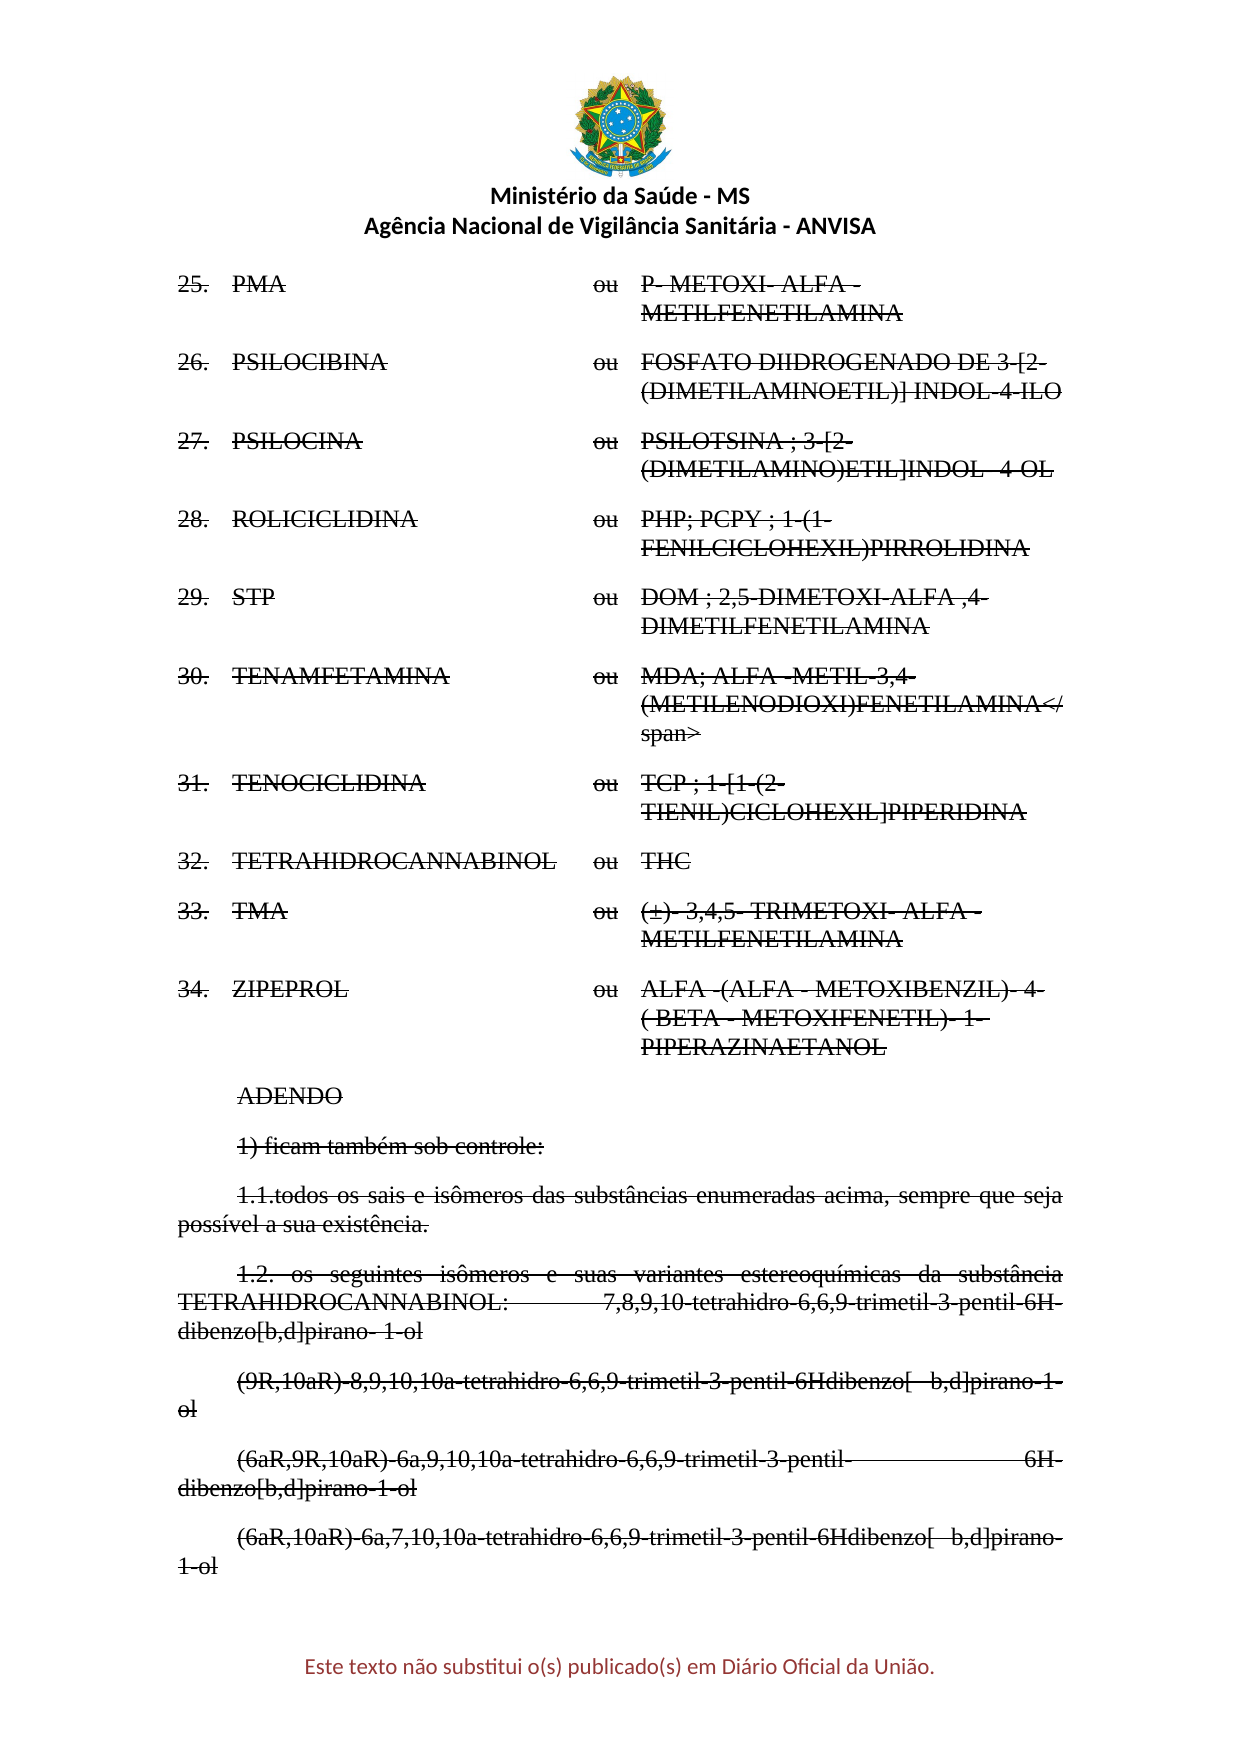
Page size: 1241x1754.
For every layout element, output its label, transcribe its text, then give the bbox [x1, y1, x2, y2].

table_cell TENOCICLIDINA [221, 768, 582, 846]
table_cell ou [582, 768, 629, 846]
table_cell 30. [166, 661, 221, 768]
table_cell FOSFATO DIIDROGENADO DE 3-[2-(DIMETILAMINOETIL)] INDOL-4-ILO [629, 348, 1074, 426]
text (6aR,9R,10aR)-6a,9,10,10a-tetrahidro-6,6,9-trimetil-3-pentil- 6H-dibenzo[b,d]pirano-1-ol [177, 1444, 1063, 1502]
table_cell 31. [166, 768, 221, 846]
text (6aR,10aR)-6a,7,10,10a-tetrahidro-6,6,9-trimetil-3-pentil-6Hdibenzo[ b,d]pirano-1-ol [177, 1522, 1063, 1580]
table_cell TCP ; 1-[1-(2-TIENIL)CICLOHEXIL]PIPERIDINA [629, 768, 1074, 846]
table_cell ou [582, 426, 629, 504]
picture [566, 73, 674, 180]
table_cell PMA [221, 269, 582, 347]
table_cell ou [582, 504, 629, 582]
table_cell TMA [221, 896, 582, 974]
table_cell 27. [166, 426, 221, 504]
table_cell 34. [166, 974, 221, 1081]
text 1.2. os seguintes isômeros e suas variantes estereoquímicas da substância TETRAHIDROCANNABINOL: 7,8,9,10-tetrahidro-6,6,9-trimetil-3-pentil-6H-dibenzo[b,d]pirano- 1-ol [177, 1259, 1063, 1303]
table_cell PSILOTSINA ; 3-[2-(DIMETILAMINO)ETIL]INDOL- 4-OL [629, 426, 1074, 504]
table_cell ZIPEPROL [221, 974, 582, 1081]
table_cell DOM ; 2,5-DIMETOXI-ALFA ,4-DIMETILFENETILAMINA [629, 583, 1074, 661]
table_cell 25. [166, 269, 221, 347]
table_cell ou [582, 896, 629, 974]
text 1) ficam também sob controle: [177, 1131, 1063, 1159]
table_cell TENAMFETAMINA [221, 661, 582, 768]
table_cell 32. [166, 846, 221, 896]
table_cell ou [582, 974, 629, 1081]
table_cell ROLICICLIDINA [221, 504, 582, 582]
table_cell 28. [166, 504, 221, 582]
text 1.1.todos os sais e isômeros das substâncias enumeradas acima, sempre que seja possível a sua existência. [177, 1180, 1063, 1238]
table_cell 26. [166, 348, 221, 426]
table_cell ou [582, 269, 629, 347]
table_cell THC [629, 846, 1074, 896]
text (9R,10aR)-8,9,10,10a-tetrahidro-6,6,9-trimetil-3-pentil-6Hdibenzo[ b,d]pirano-1-ol [177, 1366, 1063, 1423]
table_cell ou [582, 348, 629, 426]
table_cell PHP; PCPY ; 1-(1-FENILCICLOHEXIL)PIRROLIDINA [629, 504, 1074, 582]
table_cell STP [221, 583, 582, 661]
table_cell PSILOCINA [221, 426, 582, 504]
table_cell ou [582, 661, 629, 768]
table_cell TETRAHIDROCANNABINOL [221, 846, 582, 896]
table_cell 29. [166, 583, 221, 661]
table_cell PSILOCIBINA [221, 348, 582, 426]
table_cell (±)- 3,4,5- TRIMETOXI- ALFA -METILFENETILAMINA [629, 896, 1074, 974]
table_cell ou [582, 846, 629, 896]
text 1.2. os seguintes isômeros e suas variantes estereoquímicas da substância TETRAHIDROCANNABINOL: 7,8,9,10-tetrahidro-6,6,9-trimetil-3-pentil-6H-dibenzo[b,d]pirano- 1-ol [177, 1304, 1063, 1345]
table_cell ou [582, 583, 629, 661]
table_cell ALFA -(ALFA - METOXIBENZIL)- 4-( BETA - METOXIFENETIL)- 1- PIPERAZINAETANOL [629, 974, 1074, 1081]
table_cell 33. [166, 896, 221, 974]
text ADENDO [177, 1081, 1063, 1110]
table_cell P- METOXI- ALFA -METILFENETILAMINA [629, 269, 1074, 347]
table_cell MDA; ALFA -METIL-3,4-(METILENODIOXI)FENETILAMINA</ span> [629, 661, 1074, 768]
